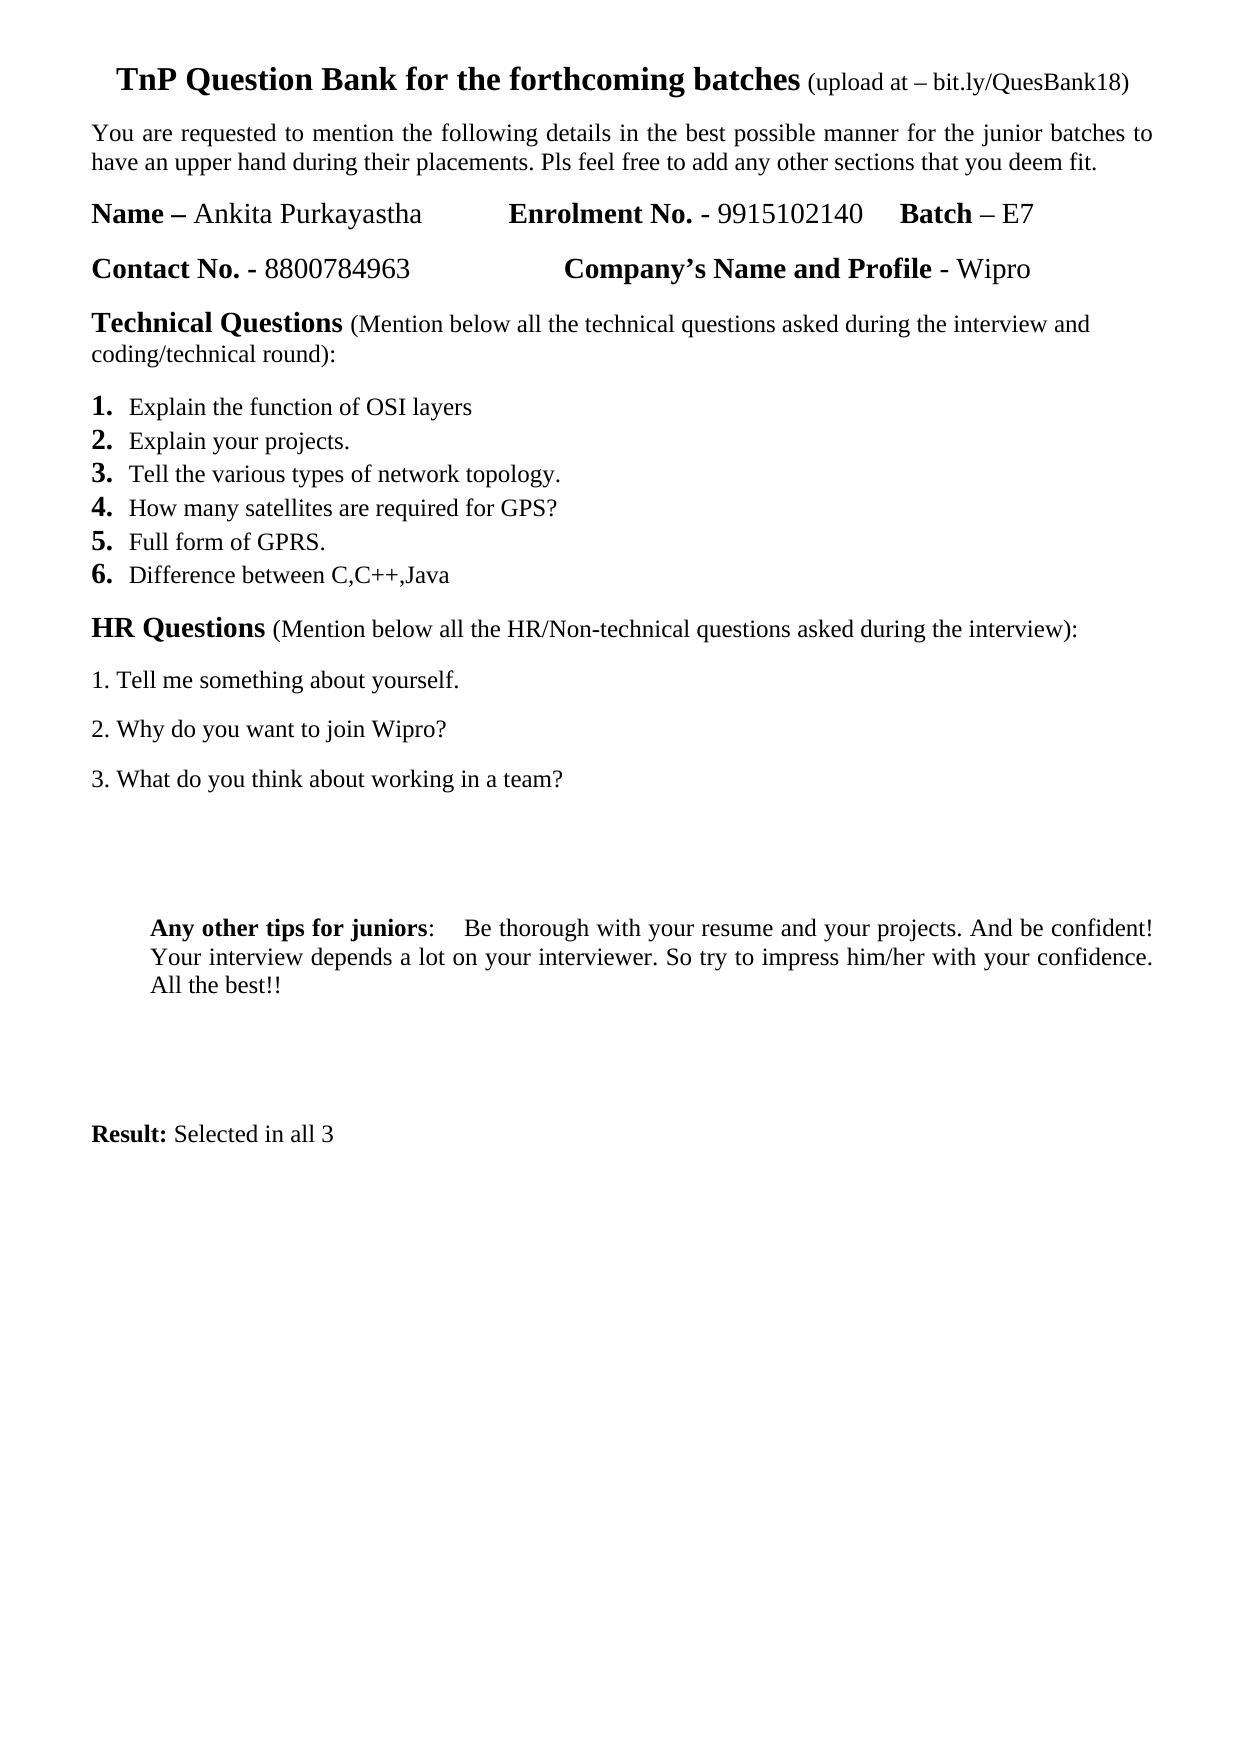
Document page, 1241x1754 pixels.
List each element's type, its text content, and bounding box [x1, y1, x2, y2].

list How many satellites are required for GPS? [91, 489, 1154, 523]
text 2. Why do you want to join Wipro? [91, 714, 1154, 743]
text Result: Selected in all 3 [91, 1119, 1154, 1148]
text You are requested to mention the following details in the best possible manner for the junior batches to have an upper hand during their placements. Pls feel free to add any other sections that you deem fit. [91, 118, 1154, 176]
text 1. Tell me something about yourself. [91, 665, 1154, 694]
text Any other tips for juniors: Be thorough with your resume and your projects. And be confident! Your interview depends a lot on your interviewer. So try to impress him/her with your confidence. All the best!! [150, 913, 1154, 999]
list Explain your projects. [91, 422, 1154, 456]
list Difference between C,C++,Java [91, 556, 1154, 590]
text 3. What do you think about working in a team? [91, 764, 1154, 793]
text TnP Question Bank for the forthcoming batches (upload at – bit.ly/QuesBank18) [91, 59, 1154, 97]
list Full form of GPRS. [91, 523, 1154, 556]
list Tell the various types of network topology. [91, 456, 1154, 489]
text Technical Questions (Mention below all the technical questions asked during the interview and coding/technical round): [91, 305, 1154, 368]
list Explain the function of OSI layers [91, 388, 1154, 422]
text Contact No. - 8800784963 Company’s Name and Profile - Wipro [91, 251, 1154, 284]
text Name – Ankita Purkayastha Enrolment No. - 9915102140 Batch – E7 [91, 197, 1154, 230]
text HR Questions (Mention below all the HR/Non-technical questions asked during the interview): [91, 611, 1154, 644]
